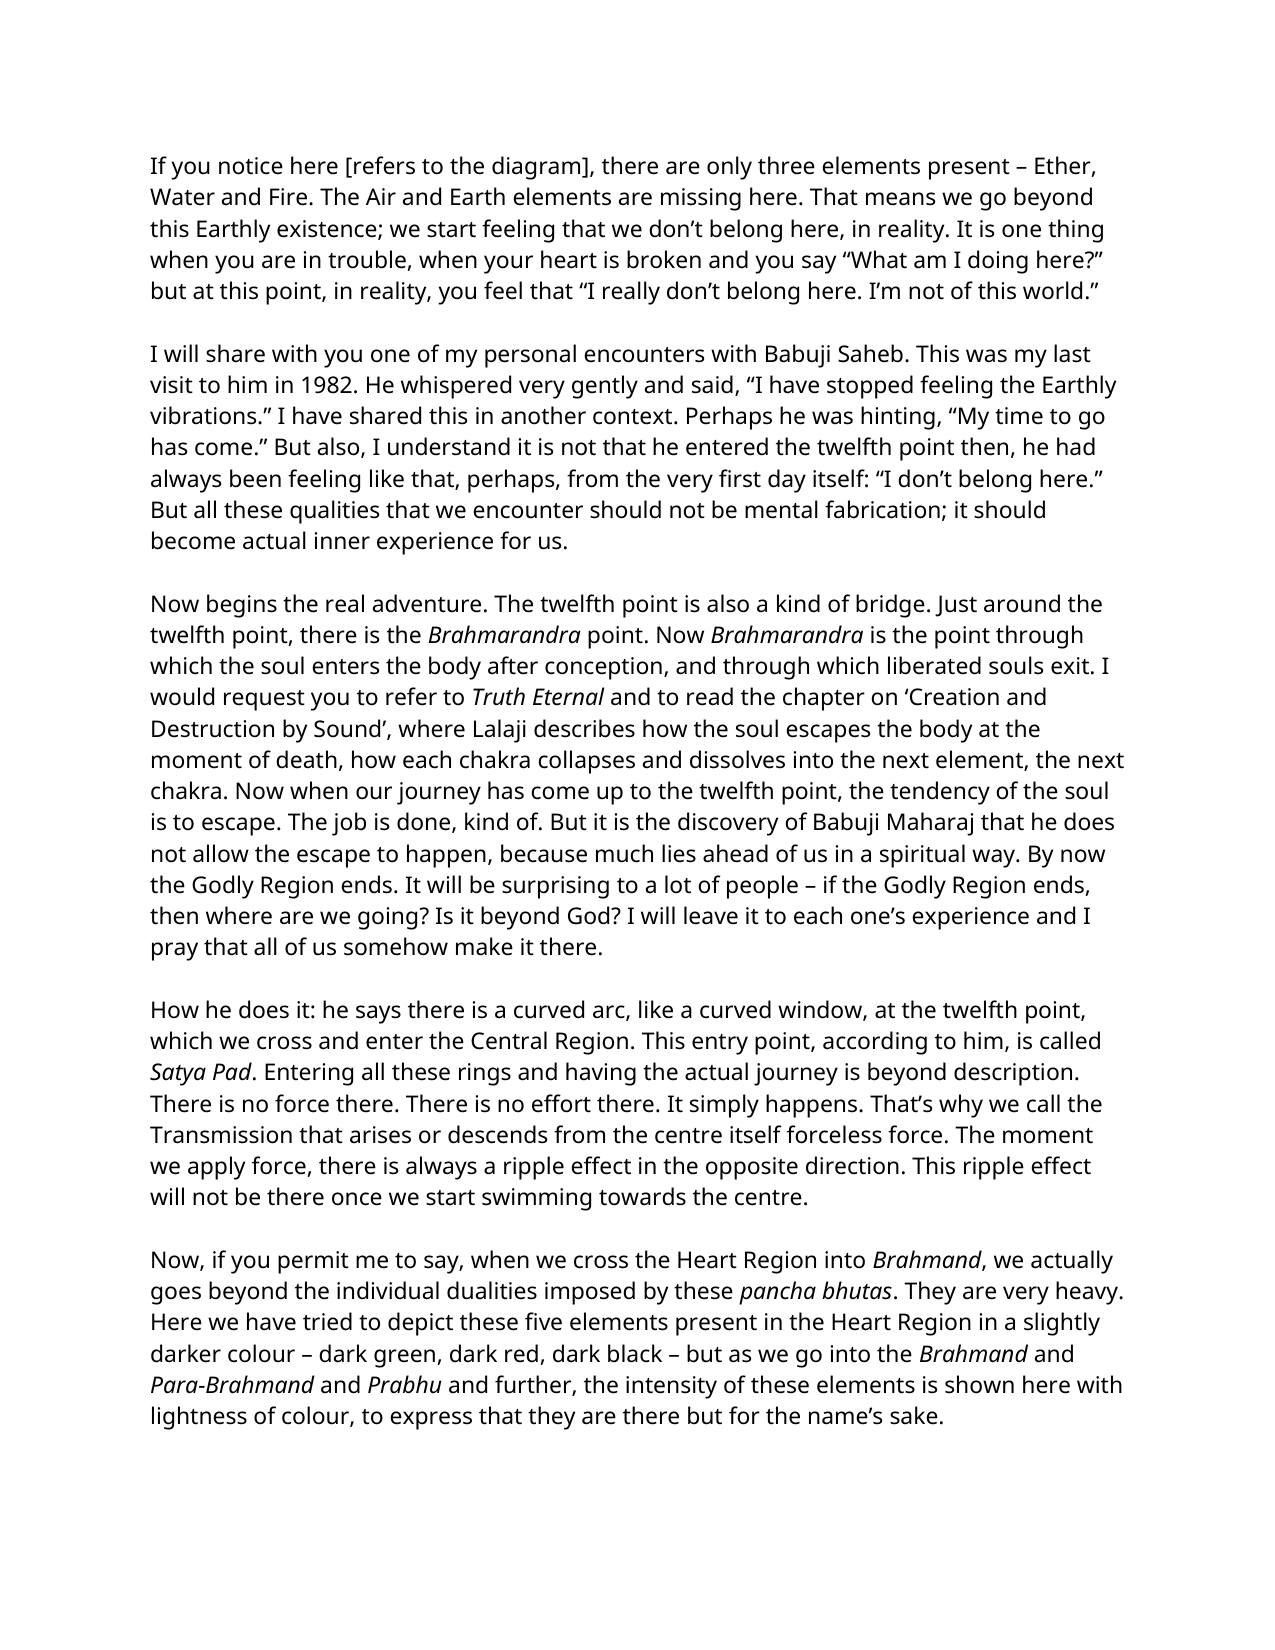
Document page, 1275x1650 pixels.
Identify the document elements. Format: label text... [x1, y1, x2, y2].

text If you notice here [refers to the diagram], there are only three elements present – Ether, Water and Fire. The Air and Earth elements are missing here. That means we go beyond this Earthly existence; we start feeling that we don’t belong here, in reality. It is one thing when you are in trouble, when your heart is broken and you say “What am I doing here?” but at this point, in reality, you feel that “I really don’t belong here. I’m not of this world.” [150, 150, 1125, 306]
text Now, if you permit me to say, when we cross the Heart Region into Brahmand, we actually goes beyond the individual dualities imposed by these pancha bhutas. They are very heavy. Here we have tried to depict these five elements present in the Heart Region in a slightly darker colour – dark green, dark red, dark black – but as we go into the Brahmand and Para-Brahmand and Prabhu and further, the intensity of these elements is shown here with lightness of colour, to express that they are there but for the name’s sake. [150, 1244, 1125, 1431]
text Now begins the real adventure. The twelfth point is also a kind of bridge. Just around the twelfth point, there is the Brahmarandra point. Now Brahmarandra is the point through which the soul enters the body after conception, and through which liberated souls exit. I would request you to refer to Truth Eternal and to read the chapter on ‘Creation and Destruction by Sound’, where Lalaji describes how the soul escapes the body at the moment of death, how each chakra collapses and dissolves into the next element, the next chakra. Now when our journey has come up to the twelfth point, the tendency of the soul is to escape. The job is done, kind of. But it is the discovery of Babuji Maharaj that he does not allow the escape to happen, because much lies ahead of us in a spiritual way. By now the Godly Region ends. It will be surprising to a lot of people – if the Godly Region ends, then where are we going? Is it beyond God? I will leave it to each one’s experience and I pray that all of us somehow make it there. [150, 587, 1125, 962]
text I will share with you one of my personal encounters with Babuji Saheb. This was my last visit to him in 1982. He whispered very gently and said, “I have stopped feeling the Earthly vibrations.” I have shared this in another context. Perhaps he was hinting, “My time to go has come.” But also, I understand it is not that he entered the twelfth point then, he had always been feeling like that, perhaps, from the very first day itself: “I don’t belong here.” But all these qualities that we encounter should not be mental fabrication; it should become actual inner experience for us. [150, 337, 1125, 556]
text How he does it: he says there is a curved arc, like a curved window, at the twelfth point, which we cross and enter the Central Region. This entry point, according to him, is called Satya Pad. Entering all these rings and having the actual journey is beyond description. There is no force there. There is no effort there. It simply happens. That’s why we call the Transmission that arises or descends from the centre itself forceless force. The moment we apply force, there is always a ripple effect in the opposite direction. This ripple effect will not be there once we start swimming towards the centre. [150, 994, 1125, 1212]
